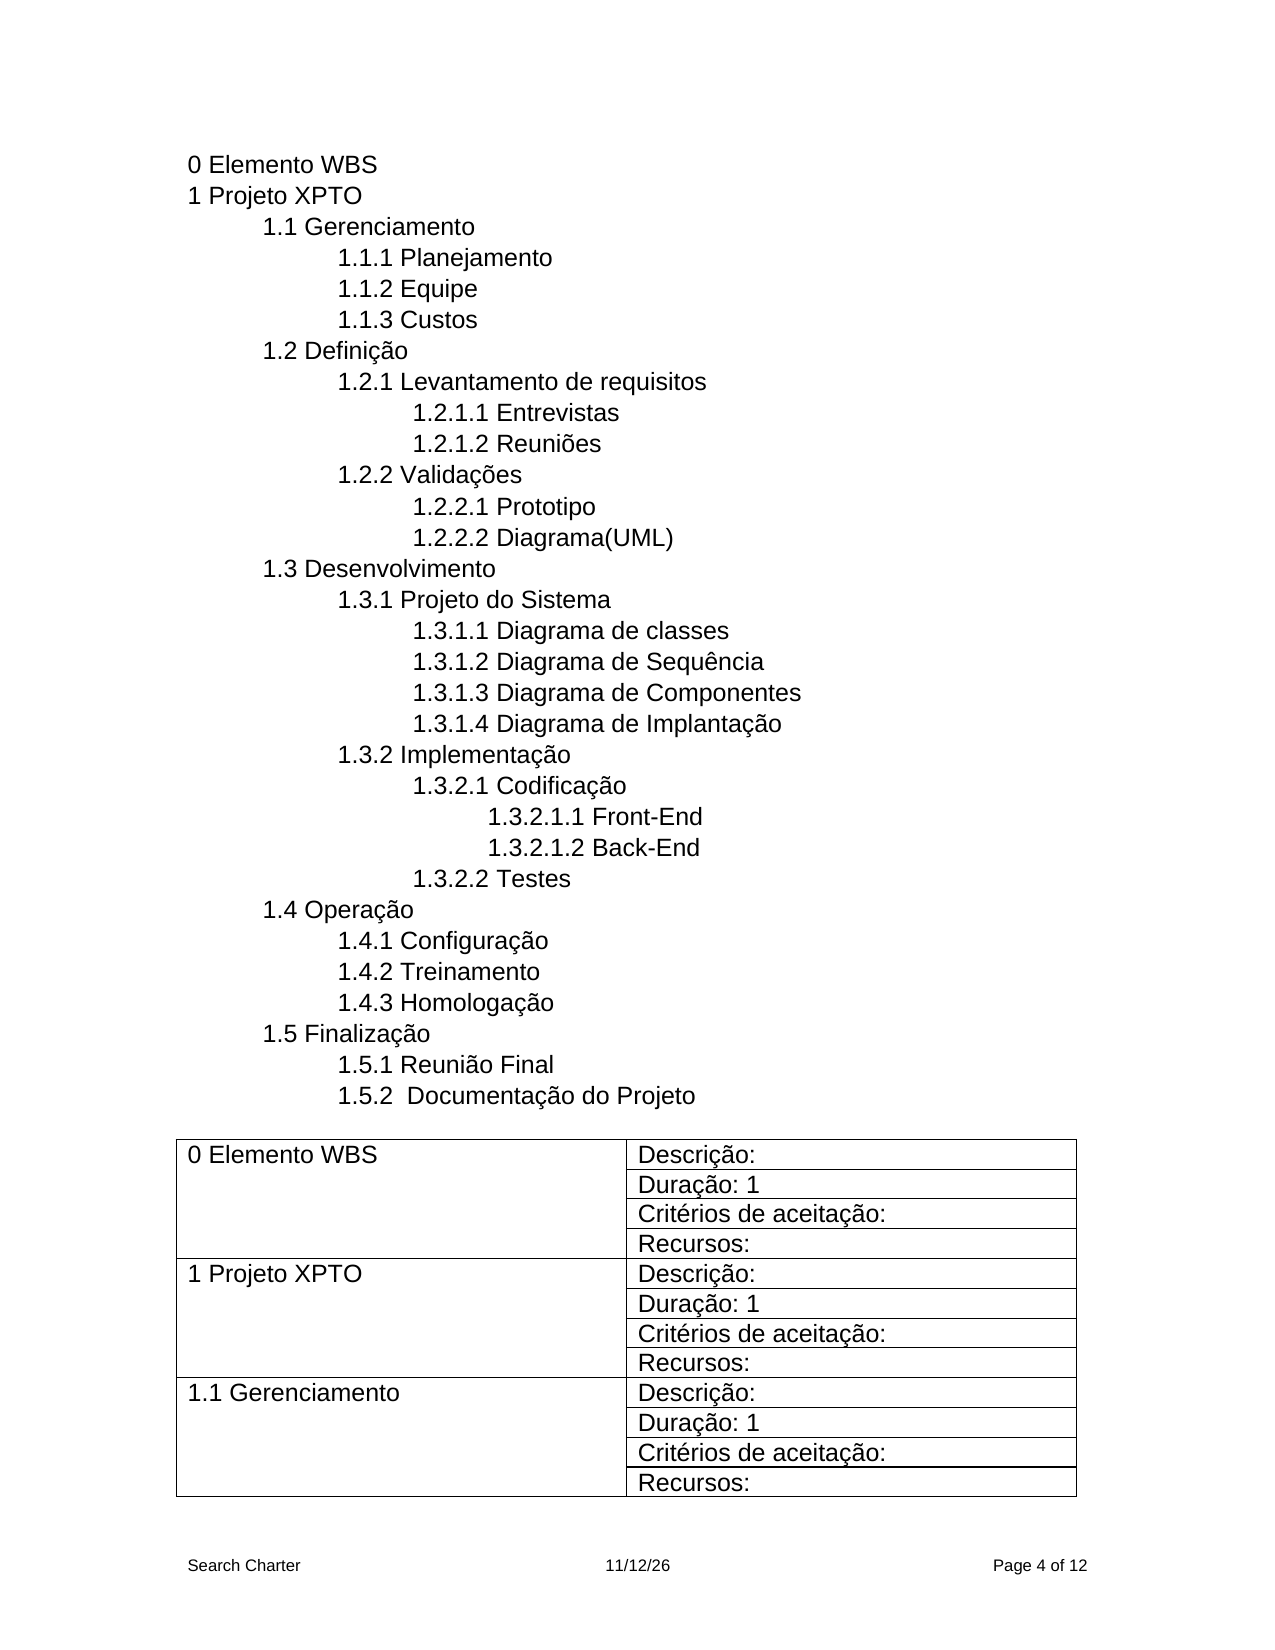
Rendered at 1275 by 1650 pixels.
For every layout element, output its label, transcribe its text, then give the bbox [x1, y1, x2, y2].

list Equipe [337, 274, 1087, 303]
list Entrevistas [412, 398, 1087, 427]
list Projeto XPTO [187, 181, 1087, 210]
table_cell Duração: 1 [627, 1289, 1076, 1317]
list Codificação [412, 771, 1087, 799]
table_cell Recursos: [627, 1468, 1076, 1496]
table_cell Critérios de aceitação: [627, 1199, 1076, 1228]
table_header 0 Elemento WBS [177, 1140, 626, 1258]
list Reunião Final [337, 1050, 1087, 1079]
list Diagrama(UML) [412, 522, 1087, 551]
list Projeto do Sistema [337, 584, 1087, 613]
list Homologação [337, 988, 1087, 1017]
text 1.5.2 Documentação do Projeto [262, 1081, 1087, 1110]
list Levantamento de requisitos [337, 367, 1087, 396]
list Operação [262, 895, 1087, 924]
list Planejamento [337, 243, 1087, 272]
table_cell Descrição: [627, 1259, 1076, 1288]
list Finalização [262, 1019, 1087, 1048]
list Desenvolvimento [262, 553, 1087, 582]
table_cell 1.1 Gerenciamento [177, 1378, 626, 1496]
table_cell Critérios de aceitação: [627, 1438, 1076, 1466]
list Definição [262, 336, 1087, 365]
list Diagrama de Componentes [412, 678, 1087, 706]
list Diagrama de Sequência [412, 647, 1087, 675]
list Validações [337, 460, 1087, 489]
list Prototipo [412, 491, 1087, 520]
list Configuração [337, 926, 1087, 955]
list Back-End [487, 833, 1087, 862]
table_cell Recursos: [627, 1348, 1076, 1377]
list Testes [412, 864, 1087, 893]
table_cell Duração: 1 [627, 1170, 1076, 1198]
table_cell Descrição: [627, 1378, 1076, 1407]
list Front-End [487, 802, 1087, 831]
table_header Descrição: [627, 1140, 1076, 1168]
list Reuniões [412, 429, 1087, 458]
table_cell Duração: 1 [627, 1408, 1076, 1437]
list Gerenciamento [262, 212, 1087, 241]
table_cell Recursos: [627, 1229, 1076, 1258]
list Implementação [337, 740, 1087, 768]
table_cell 1 Projeto XPTO [177, 1259, 626, 1377]
list Diagrama de classes [412, 616, 1087, 644]
list Diagrama de Implantação [412, 709, 1087, 737]
list Custos [337, 305, 1087, 334]
list Treinamento [337, 957, 1087, 986]
list Elemento WBS [187, 150, 1087, 179]
table_cell Critérios de aceitação: [627, 1319, 1076, 1347]
